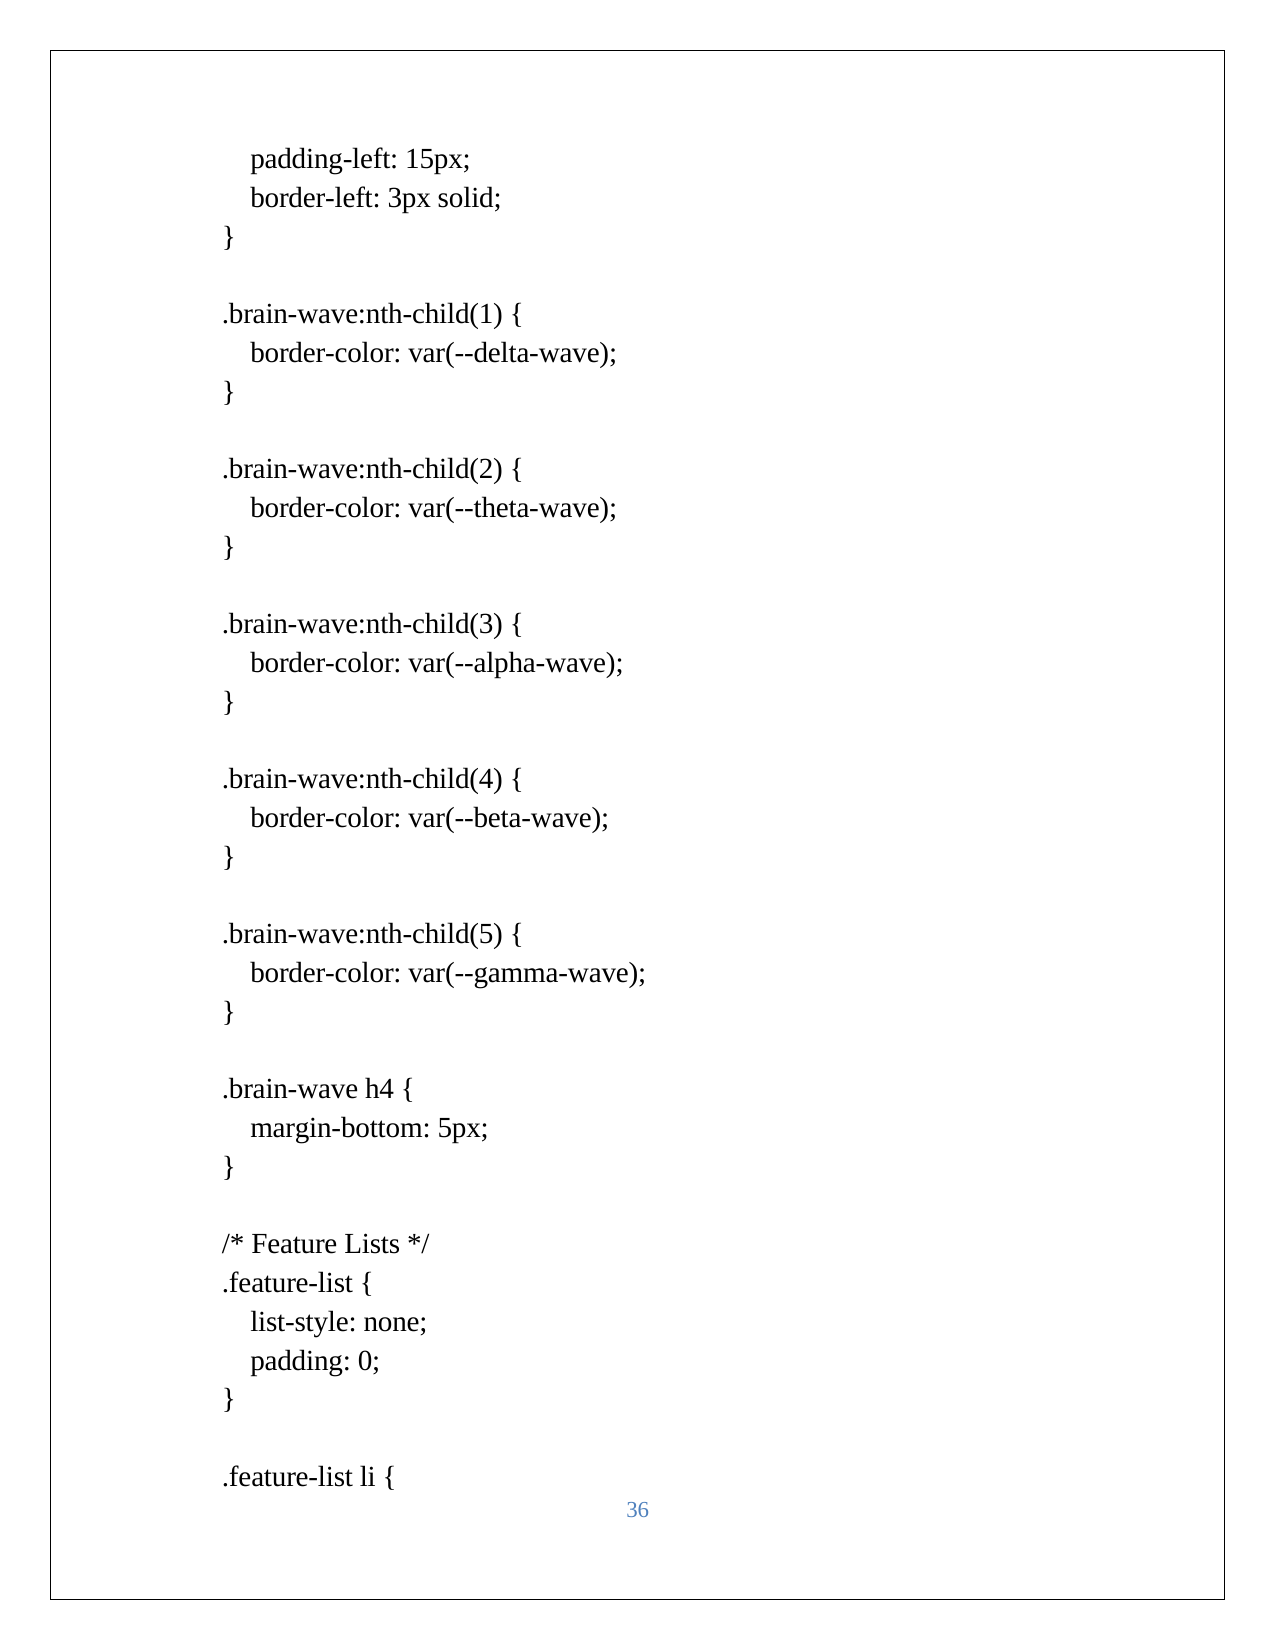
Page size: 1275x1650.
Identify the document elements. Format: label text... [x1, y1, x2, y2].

text border-color: var(--alpha-wave); [165, 645, 1142, 679]
text .brain-wave:nth-child(1) { [165, 297, 1142, 330]
text } [165, 219, 1142, 253]
text list-style: none; [165, 1304, 1142, 1338]
text .brain-wave:nth-child(2) { [165, 452, 1142, 485]
text } [165, 839, 1142, 873]
text /* Feature Lists */ [165, 1227, 1142, 1260]
text } [165, 1149, 1142, 1183]
text .brain-wave h4 { [165, 1072, 1142, 1105]
text .brain-wave:nth-child(5) { [165, 917, 1142, 950]
text border-color: var(--beta-wave); [165, 800, 1142, 834]
text .brain-wave:nth-child(4) { [165, 762, 1142, 795]
text } [165, 529, 1142, 563]
text border-color: var(--delta-wave); [165, 335, 1142, 369]
text } [165, 994, 1142, 1028]
text } [165, 1382, 1142, 1415]
text border-color: var(--theta-wave); [165, 490, 1142, 524]
text padding-left: 15px; [165, 142, 1142, 175]
text padding: 0; [165, 1343, 1142, 1376]
text border-color: var(--gamma-wave); [165, 955, 1142, 989]
text } [165, 374, 1142, 408]
text .brain-wave:nth-child(3) { [165, 607, 1142, 640]
text margin-bottom: 5px; [165, 1110, 1142, 1144]
text .feature-list { [165, 1265, 1142, 1299]
text } [165, 684, 1142, 718]
text border-left: 3px solid; [165, 180, 1142, 214]
text .feature-list li { [165, 1459, 1142, 1493]
